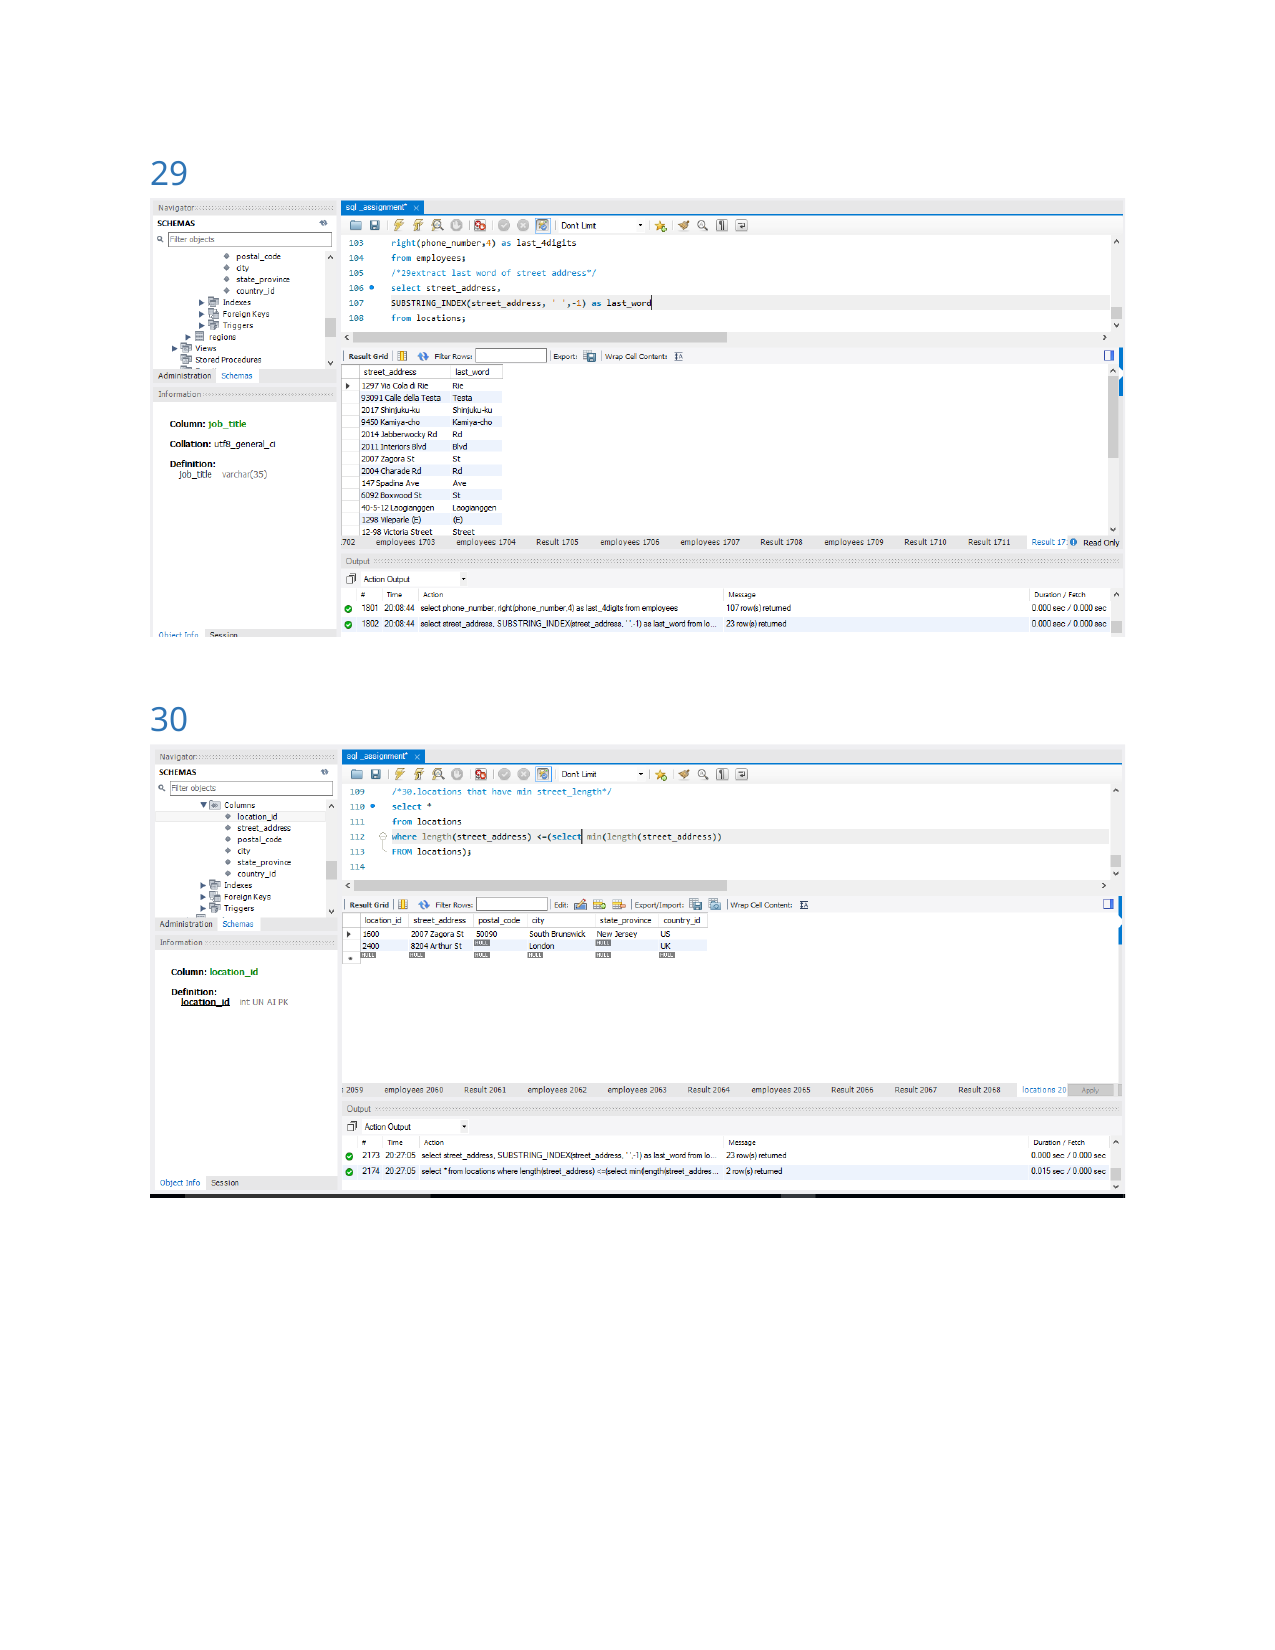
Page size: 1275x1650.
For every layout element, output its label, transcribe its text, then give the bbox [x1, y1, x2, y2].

picture [150, 744, 1125, 1198]
picture [150, 198, 1125, 637]
subtitle 29 [150, 150, 1125, 198]
subtitle 30 [150, 696, 1125, 744]
